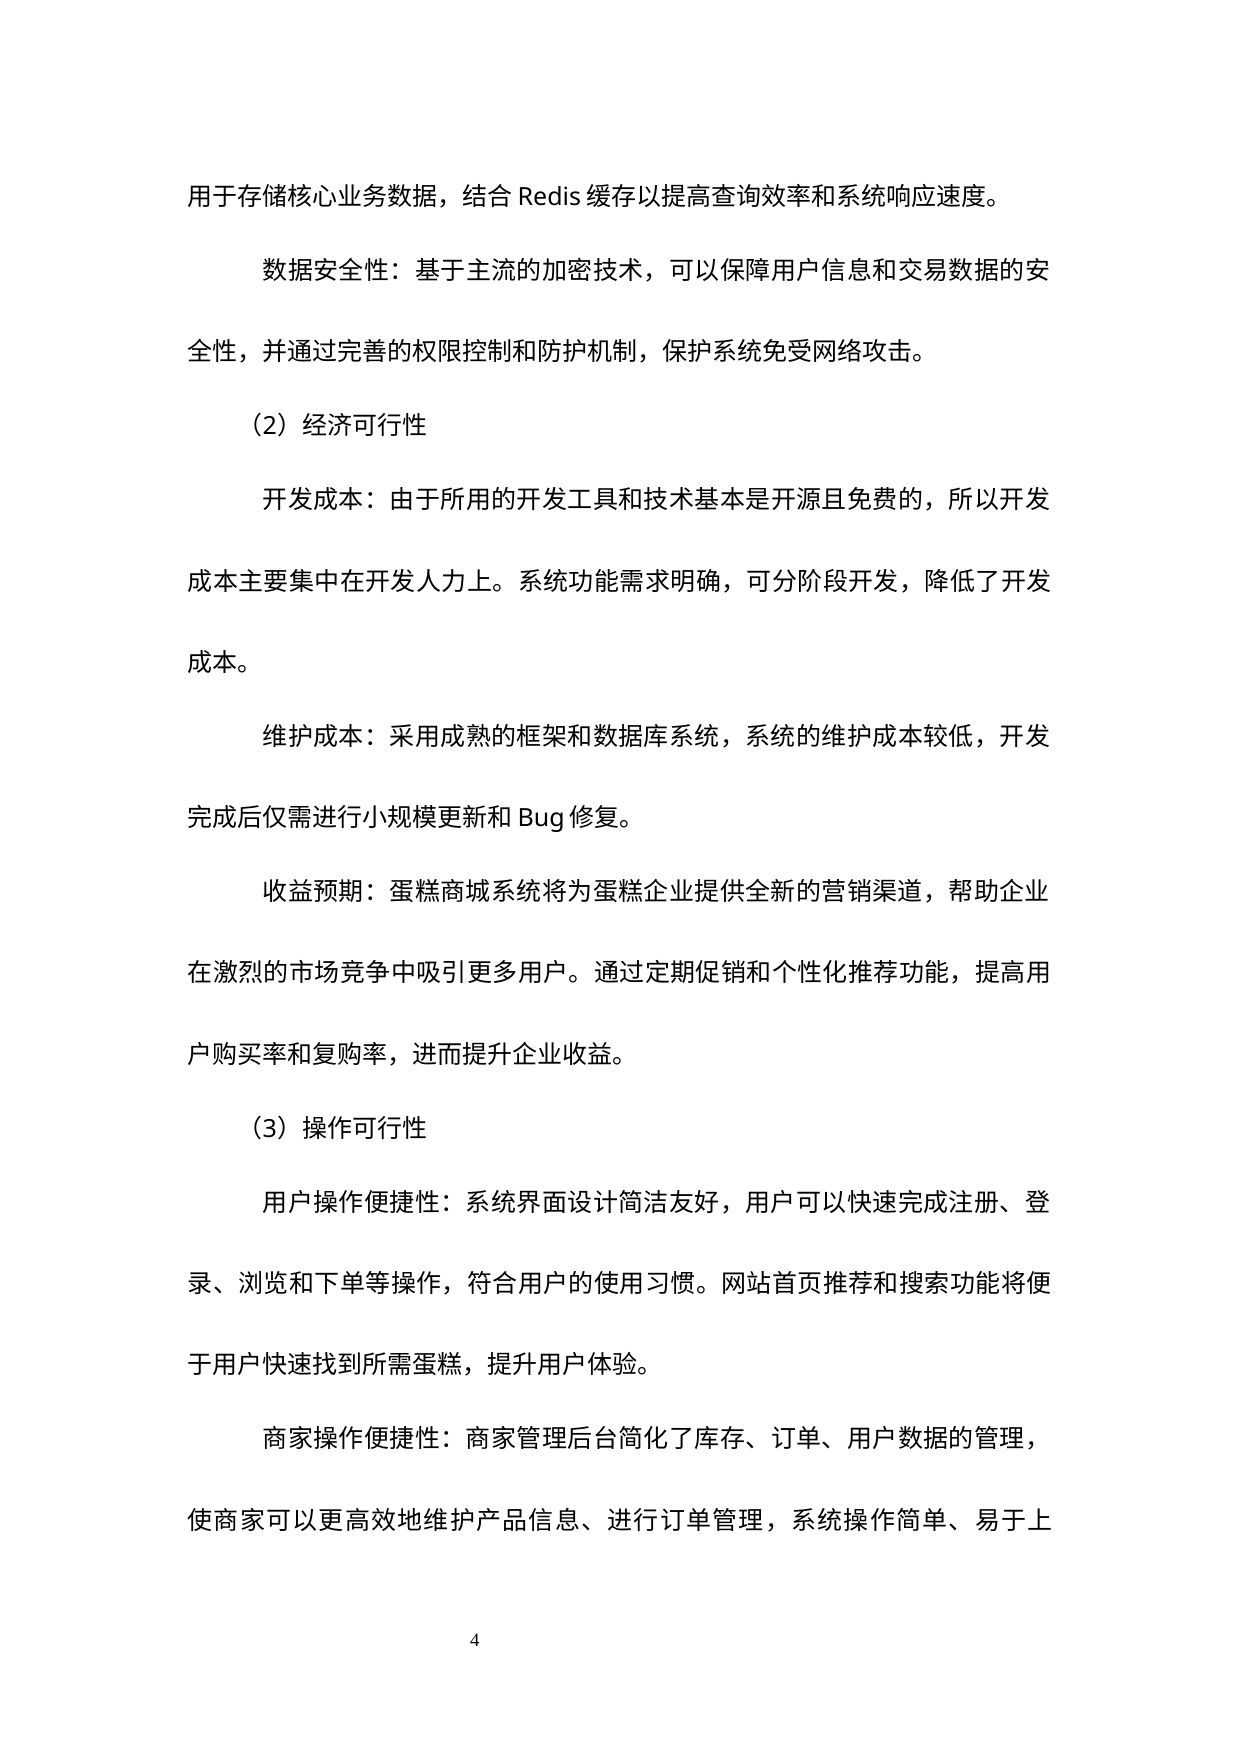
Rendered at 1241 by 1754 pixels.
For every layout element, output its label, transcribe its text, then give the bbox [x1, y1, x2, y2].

text 数据安全性：基于主流的加密技术，可以保障用户信息和交易数据的安全性，并通过完善的权限控制和防护机制，保护系统免受网络攻击。 [187, 236, 1053, 382]
text （2）经济可行性 [187, 391, 1053, 456]
text （3）操作可行性 [187, 1094, 1053, 1159]
text 收益预期：蛋糕商城系统将为蛋糕企业提供全新的营销渠道，帮助企业在激烈的市场竞争中吸引更多用户。通过定期促销和个性化推荐功能，提高用户购买率和复购率，进而提升企业收益。 [187, 857, 1053, 1085]
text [187, 162, 1053, 227]
text 开发成本：由于所用的开发工具和技术基本是开源且免费的，所以开发成本主要集中在开发人力上。系统功能需求明确，可分阶段开发，降低了开发成本。 [187, 465, 1053, 693]
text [187, 1404, 1053, 1551]
text 用户操作便捷性：系统界面设计简洁友好，用户可以快速完成注册、登录、浏览和下单等操作，符合用户的使用习惯。网站首页推荐和搜索功能将便于用户快速找到所需蛋糕，提升用户体验。 [187, 1168, 1053, 1395]
text 维护成本：采用成熟的框架和数据库系统，系统的维护成本较低，开发完成后仅需进行小规模更新和Bug修复。 [187, 702, 1053, 848]
